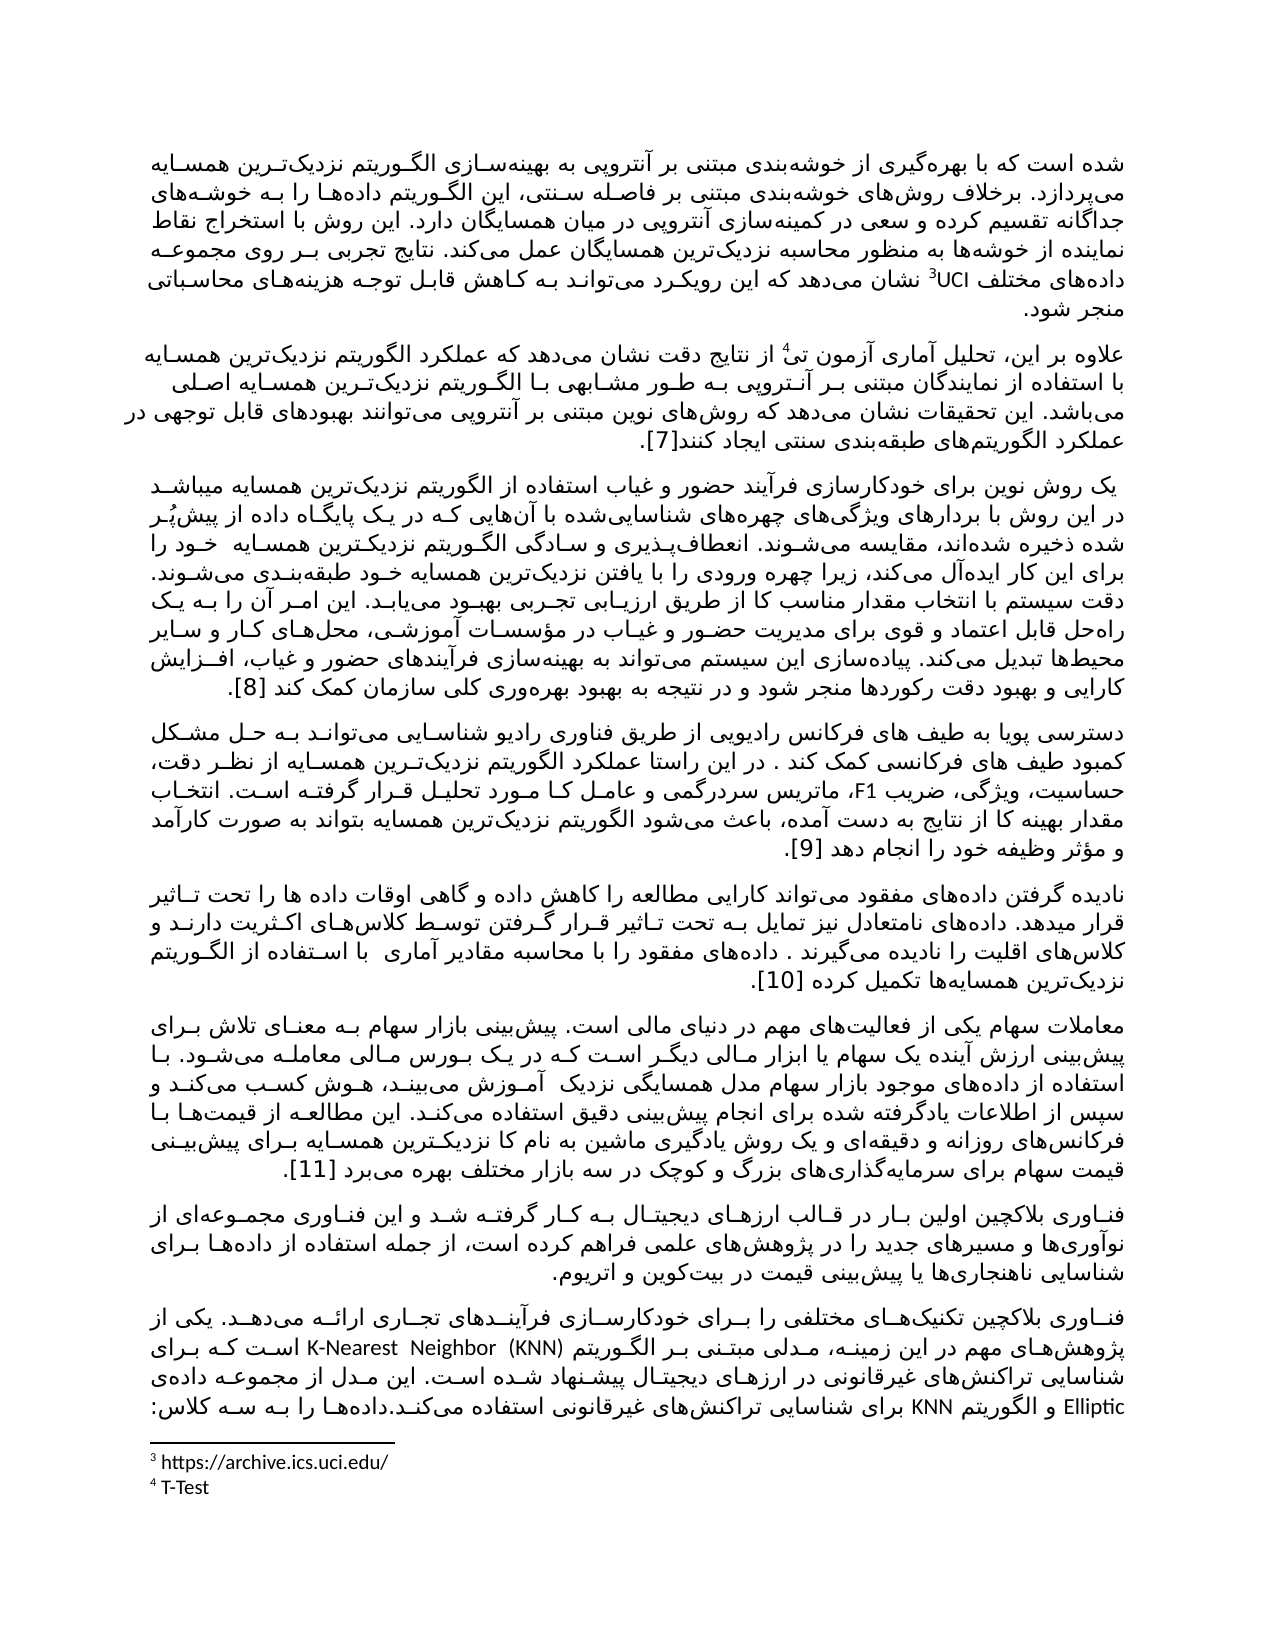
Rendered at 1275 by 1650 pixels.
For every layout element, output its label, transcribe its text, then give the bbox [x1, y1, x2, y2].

text دسترسی پویا به طیف های فرکانس رادیویی از طریق فناوری رادیو شناسایی می‌تواند به حل مشکل کمبود طیف های فرکانسی کمک کند . در این راستا عملکرد الگوریتم نزدیک‌ترین همسایه از نظر دقت، حساسیت، ویژگی، ضریب F1، ماتریس سردرگمی و عامل کا مورد تحلیل قرار گرفته است. انتخاب مقدار بهینه کا از نتایج به دست آمده، باعث می‌شود الگوریتم نزدیک‌ترین همسایه بتواند به صورت کارآمد و مؤثر وظیفه خود را انجام دهد [9]. [150, 719, 1125, 862]
text نادیده گرفتن داده‌های مفقود می‌تواند کارایی مطالعه را کاهش داده و گاهی اوقات داده ها را تحت تاثیر قرار میدهد. داده‌های نامتعادل نیز تمایل به تحت تاثیر قرار گرفتن توسط کلاس‌های اکثریت دارند و کلاس‌های اقلیت را نادیده می‌گیرند . داده‌های مفقود را با محاسبه مقادیر آماری با استفاده از الگوریتم نزدیک‌ترین همسایه‌ها تکمیل کرده [10]. [150, 881, 1125, 994]
text معاملات سهام یکی از فعالیت‌های مهم در دنیای مالی است. پیش‌بینی بازار سهام به معنای تلاش برای پیش‌بینی ارزش آینده یک سهام یا ابزار مالی دیگر است که در یک بورس مالی معامله می‌شود. با استفاده از داده‌های موجود بازار سهام مدل همسایگی نزدیک آموزش می‌بیند، هوش کسب می‌کند و سپس از اطلاعات یادگرفته شده برای انجام پیش‌بینی دقیق استفاده می‌کند. این مطالعه از قیمت‌ها با فرکانس‌های روزانه و دقیقه‌ای و یک روش یادگیری ماشین به نام کا نزدیکترین همسایه برای پیش‌بینی قیمت سهام برای سرمایه‌گذاری‌های بزرگ و کوچک در سه بازار مختلف بهره می‌برد [11]. [150, 1012, 1125, 1183]
text علاوه بر این، تحلیل آماری آزمون تی از نتایج دقت نشان می‌دهد که عملکرد الگوریتم نزدیک‌ترین همسایه با استفاده از نمایندگان مبتنی بر آنتروپی به طور مشابهی با الگوریتم نزدیک‌ترین همسایه اصلی می‌باشد. این تحقیقات نشان می‌دهد که روش‌های نوین مبتنی بر آنتروپی می‌توانند بهبودهای قابل توجهی در عملکرد الگوریتم‌های طبقه‌بندی سنتی ایجاد کنند [7]. [150, 341, 1125, 454]
text فناوری بلاکچین اولین بار در قالب ارزهای دیجیتال به کار گرفته شد و این فناوری مجموعه‌ای از نوآوری‌ها و مسیرهای جدید را در پژوهش‌های علمی فراهم کرده است، از جمله استفاده از داده‌ها برای شناسایی ناهنجاری‌ها یا پیش‌بینی قیمت در بیت‌کوین و اتریوم. [150, 1202, 1125, 1286]
text یک روش نوین برای خودکارسازی فرآیند حضور و غیاب استفاده از الگوریتم نزدیک‌ترین همسایه میباشد در این روش با بردارهای ویژگی‌های چهره‌های شناسایی‌شده با آن‌هایی که در یک پایگاه داده از پیش‌پُر شده ذخیره شده‌اند، مقایسه می‌شوند. انعطاف‌پذیری و سادگی الگوریتم نزدیکترین همسایه خود را برای این کار ایده‌آل می‌کند، زیرا چهره ورودی را با یافتن نزدیک‌ترین همسایه خود طبقه‌بندی می‌شوند. دقت سیستم با انتخاب مقدار مناسب کا از طریق ارزیابی تجربی بهبود می‌یابد. این امر آن را به یک راه‌حل قابل اعتماد و قوی برای مدیریت حضور و غیاب در مؤسسات آموزشی، محل‌های کار و سایر محیط‌ها تبدیل می‌کند. پیاده‌سازی این سیستم می‌تواند به بهینه‌سازی فرآیندهای حضور و غیاب، افزایش کارایی و بهبود دقت رکوردها منجر شود و در نتیجه به بهبود بهره‌وری کلی سازمان کمک کند [8]. [150, 472, 1125, 700]
